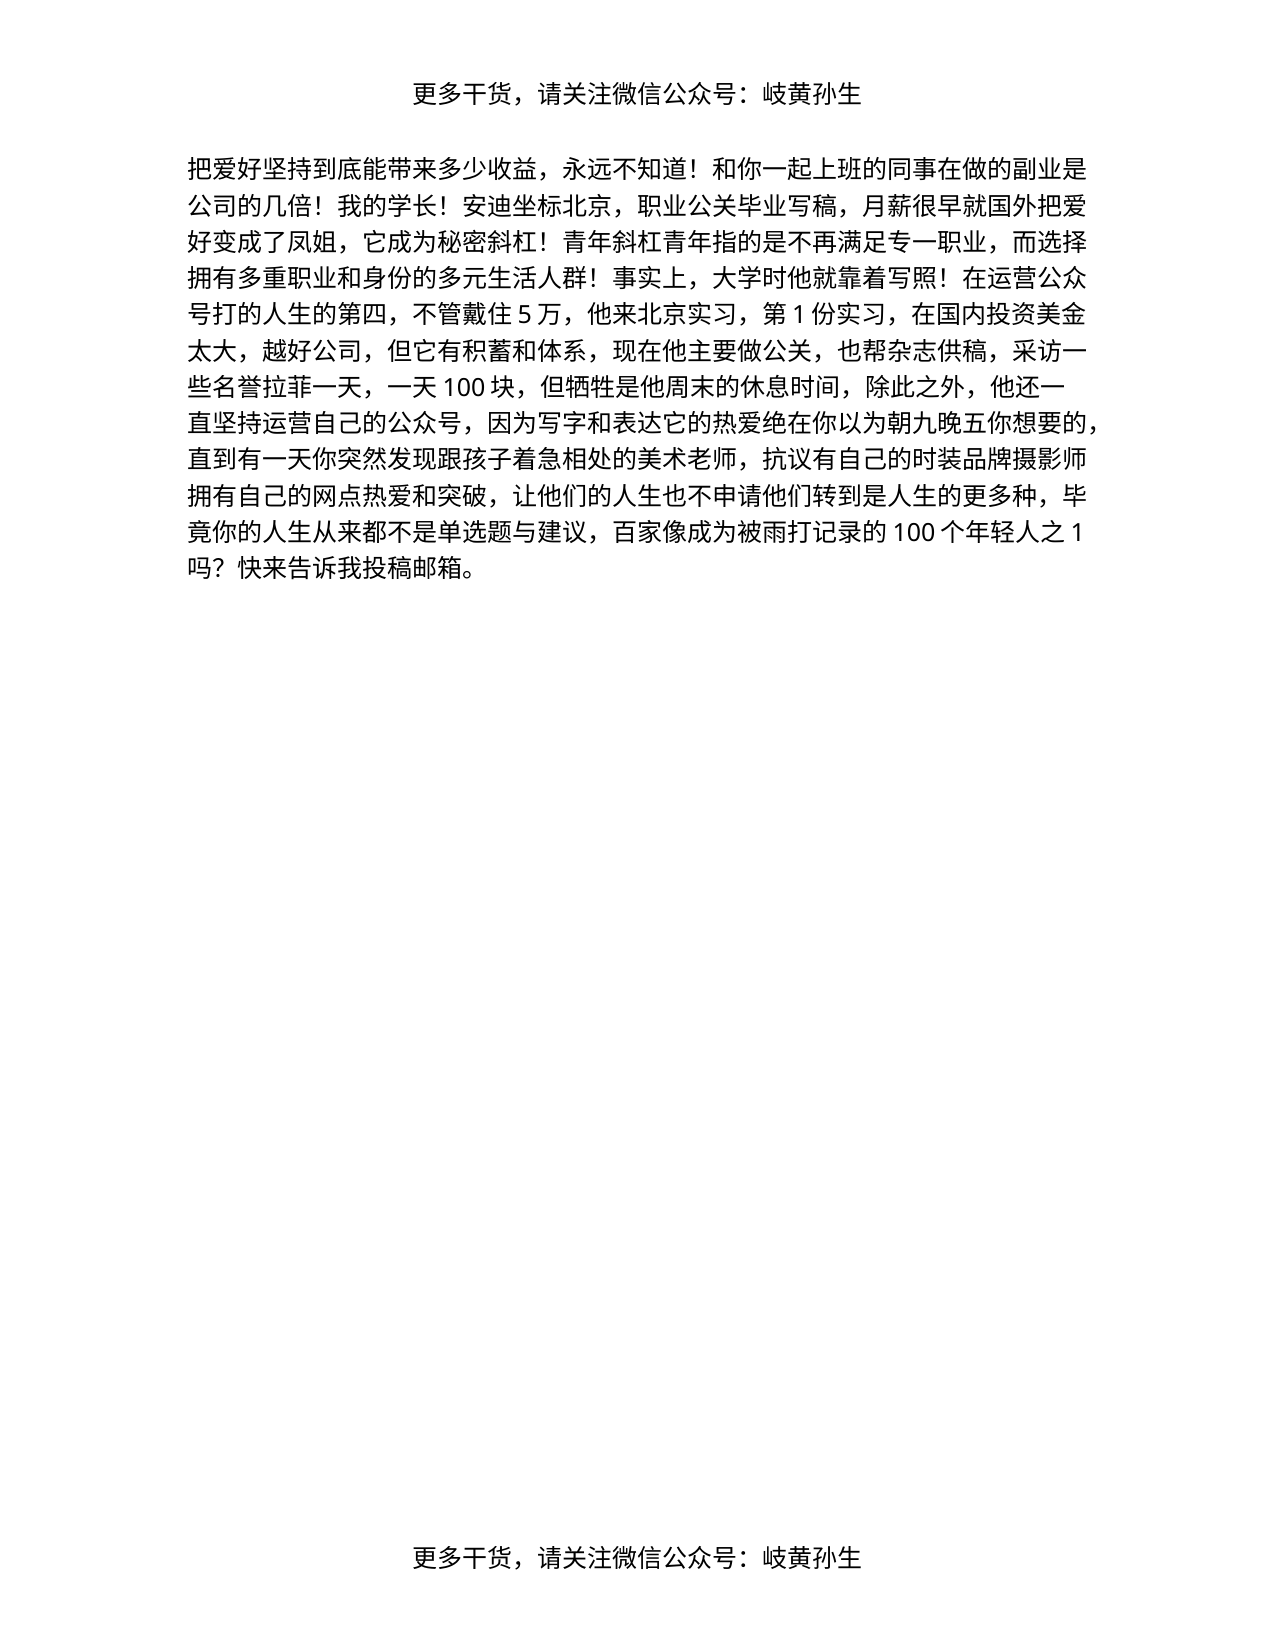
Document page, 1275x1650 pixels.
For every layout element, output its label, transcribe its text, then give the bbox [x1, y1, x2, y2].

text 把爱好坚持到底能带来多少收益，永远不知道！和你一起上班的同事在做的副业是公司的几倍！我的学长！安迪坐标北京，职业公关毕业写稿，月薪很早就国外把爱好变成了凤姐，它成为秘密斜杠！青年斜杠青年指的是不再满足专一职业，而选择拥有多重职业和身份的多元生活人群！事实上，大学时他就靠着写照！在运营公众号打的人生的第四，不管戴住5万，他来北京实习，第1份实习，在国内投资美金太大，越好公司，但它有积蓄和体系，现在他主要做公关，也帮杂志供稿，采访一些名誉拉菲一天，一天100块，但牺牲是他周末的休息时间，除此之外，他还一直坚持运营自己的公众号，因为写字和表达它的热爱绝在你以为朝九晚五你想要的，直到有一天你突然发现跟孩子着急相处的美术老师，抗议有自己的时装品牌摄影师拥有自己的网点热爱和突破，让他们的人生也不申请他们转到是人生的更多种，毕竟你的人生从来都不是单选题与建议，百家像成为被雨打记录的100个年轻人之1吗？快来告诉我投稿邮箱。 [187, 150, 1087, 585]
